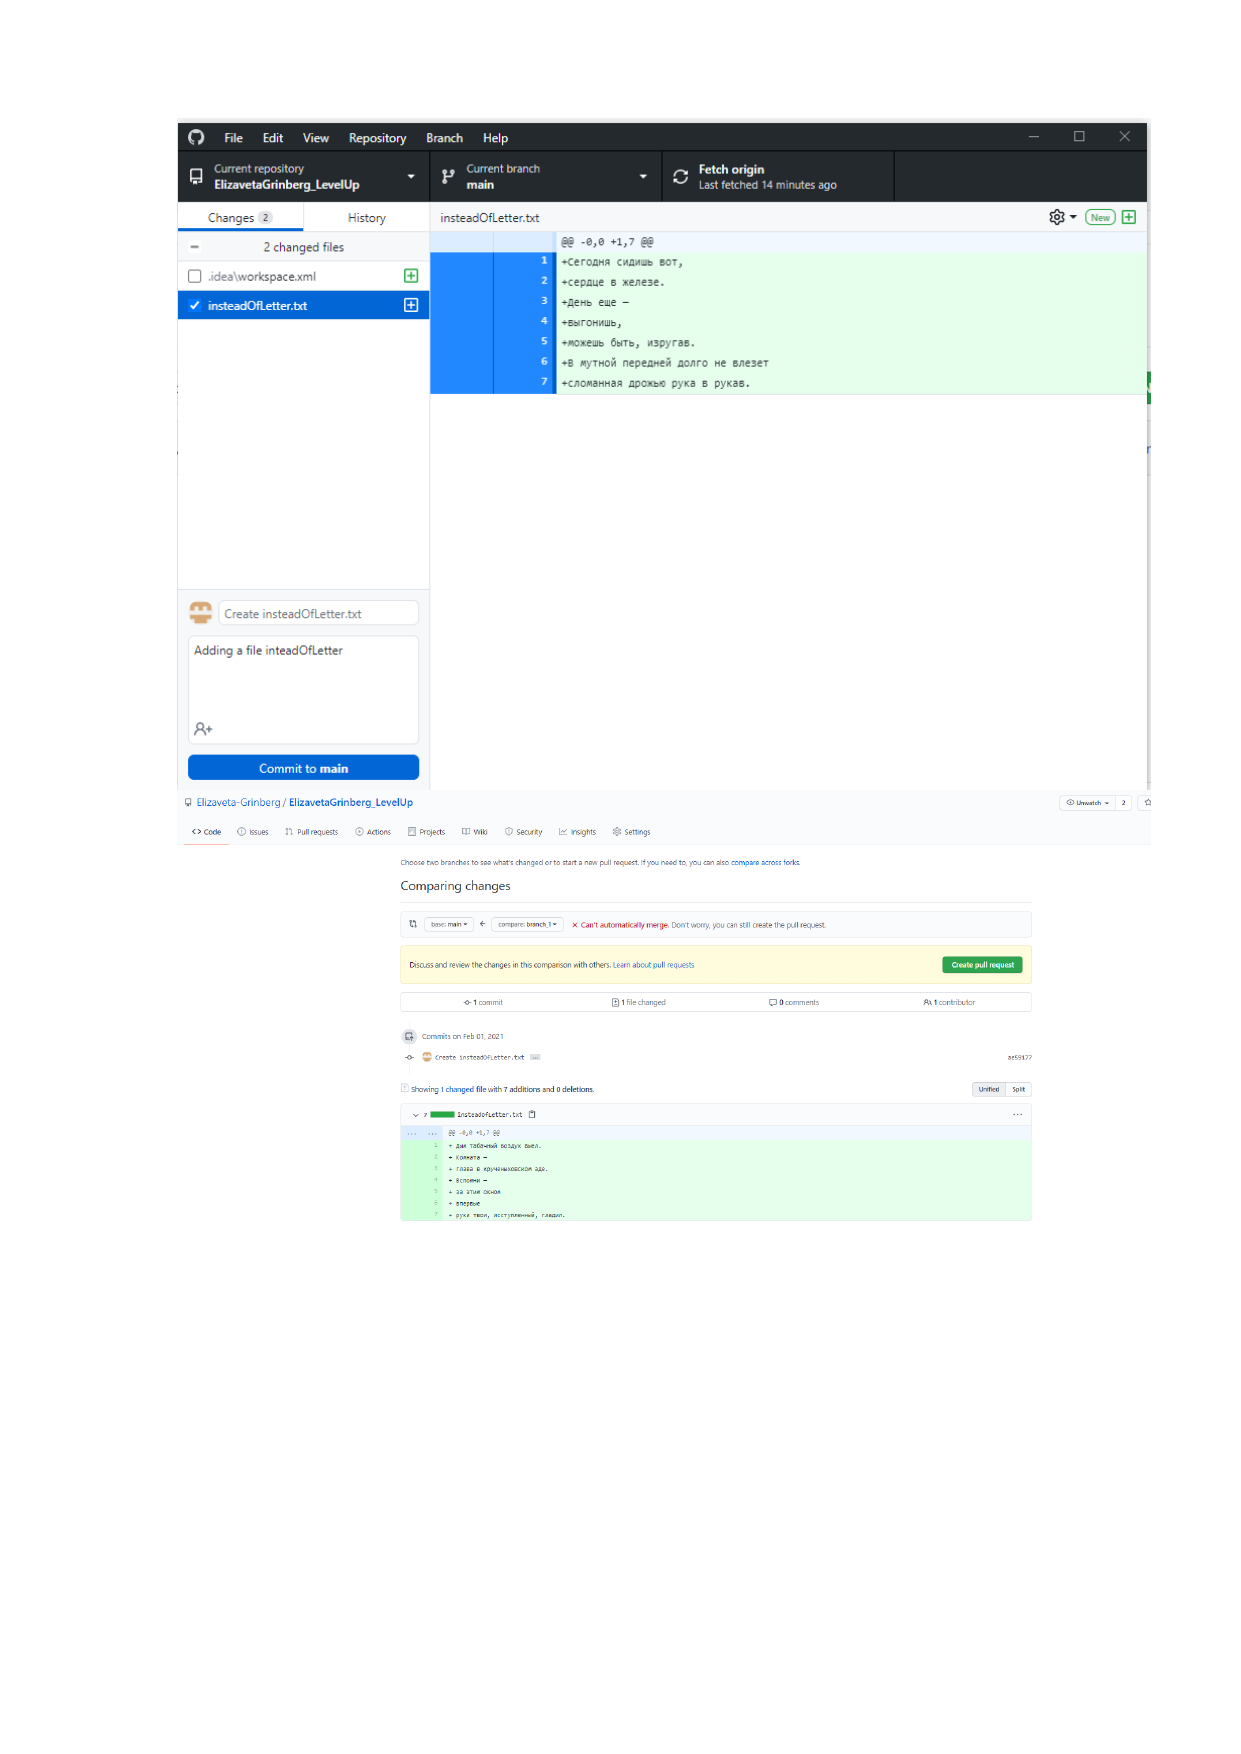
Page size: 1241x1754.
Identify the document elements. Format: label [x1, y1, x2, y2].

picture [177, 118, 1151, 1244]
